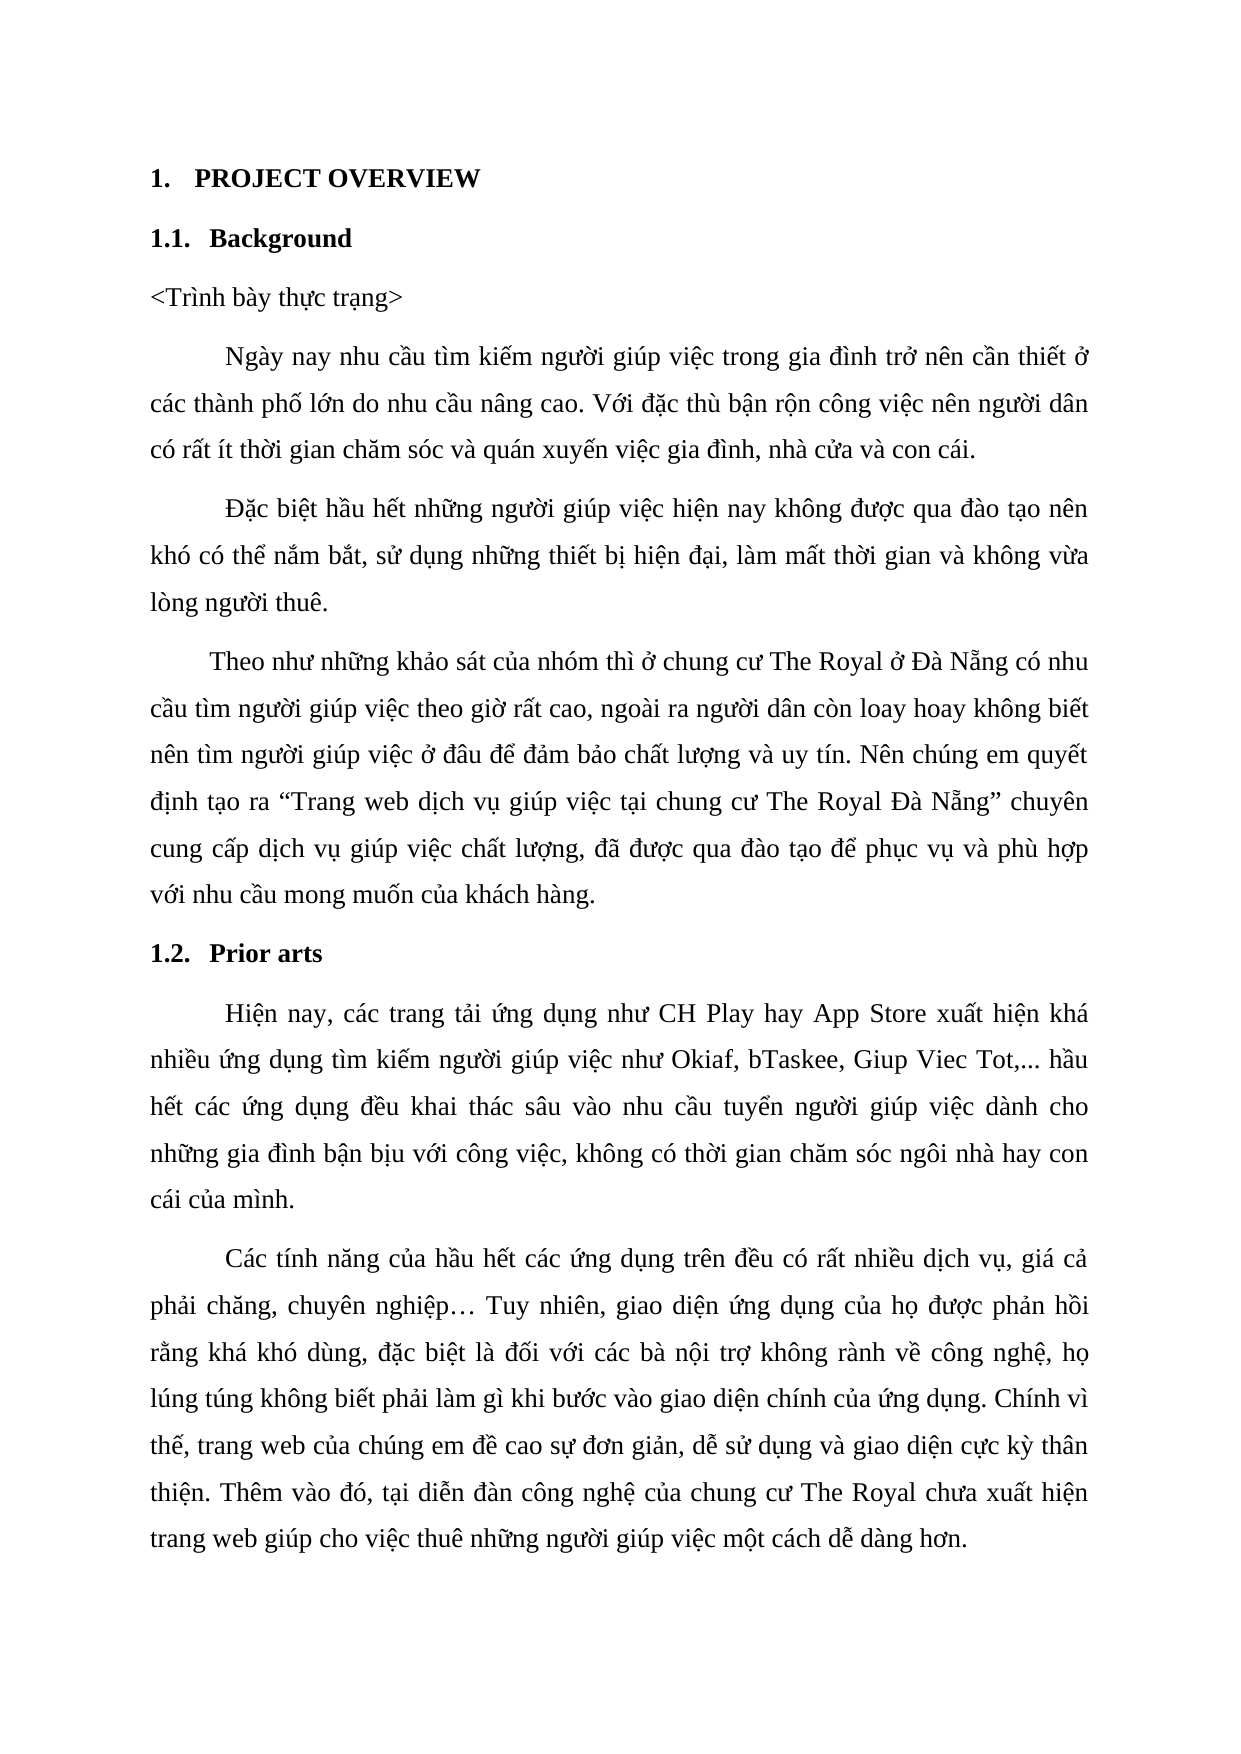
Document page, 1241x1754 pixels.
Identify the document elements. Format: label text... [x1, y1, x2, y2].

text Theo như những khảo sát của nhóm thì ở chung cư The Royal ở Đà Nẵng có nhu cầu tìm người giúp việc theo giờ rất cao, ngoài ra người dân còn loay hoay không biết nên tìm người giúp việc ở đâu để đảm bảo chất lượng và uy tín. Nên chúng em quyết định tạo ra “Trang web dịch vụ giúp việc tại chung cư The Royal Đà Nẵng” chuyên cung cấp dịch vụ giúp việc chất lượng, đã được qua đào tạo để phục vụ và phù hợp với nhu cầu mong muốn của khách hàng. [150, 645, 1090, 909]
text Hiện nay, các trang tải ứng dụng như CH Play hay App Store xuất hiện khá nhiều ứng dụng tìm kiếm người giúp việc như Okiaf, bTaskee, Giup Viec Tot,... hầu hết các ứng dụng đều khai thác sâu vào nhu cầu tuyển người giúp việc dành cho những gia đình bận bịu với công việc, không có thời gian chăm sóc ngôi nhà hay con cái của mình. [150, 997, 1090, 1214]
text Đặc biệt hầu hết những người giúp việc hiện nay không được qua đào tạo nên khó có thể nắm bắt, sử dụng những thiết bị hiện đại, làm mất thời gian và không vừa lòng người thuê. [150, 492, 1090, 617]
text <Trình bày thực trạng> [150, 281, 1090, 312]
text Các tính năng của hầu hết các ứng dụng trên đều có rất nhiều dịch vụ, giá cả phải chăng, chuyên nghiệp… Tuy nhiên, giao diện ứng dụng của họ được phản hồi rằng khá khó dùng, đặc biệt là đối với các bà nội trợ không rành về công nghệ, họ lúng túng không biết phải làm gì khi bước vào giao diện chính của ứng dụng. Chính vì thế, trang web của chúng em đề cao sự đơn giản, dễ sử dụng và giao diện cực kỳ thân thiện. Thêm vào đó, tại diễn đàn công nghệ của chung cư The Royal chưa xuất hiện trang web giúp cho việc thuê những người giúp việc một cách dễ dàng hơn. [150, 1242, 1090, 1554]
subtitle PROJECT OVERVIEW [150, 162, 1090, 194]
text Ngày nay nhu cầu tìm kiếm người giúp việc trong gia đình trở nên cần thiết ở các thành phố lớn do nhu cầu nâng cao. Với đặc thù bận rộn công việc nên người dân có rất ít thời gian chăm sóc và quán xuyến việc gia đình, nhà cửa và con cái. [150, 340, 1090, 464]
subtitle Prior arts [150, 937, 1090, 969]
subtitle Background [150, 222, 1090, 253]
